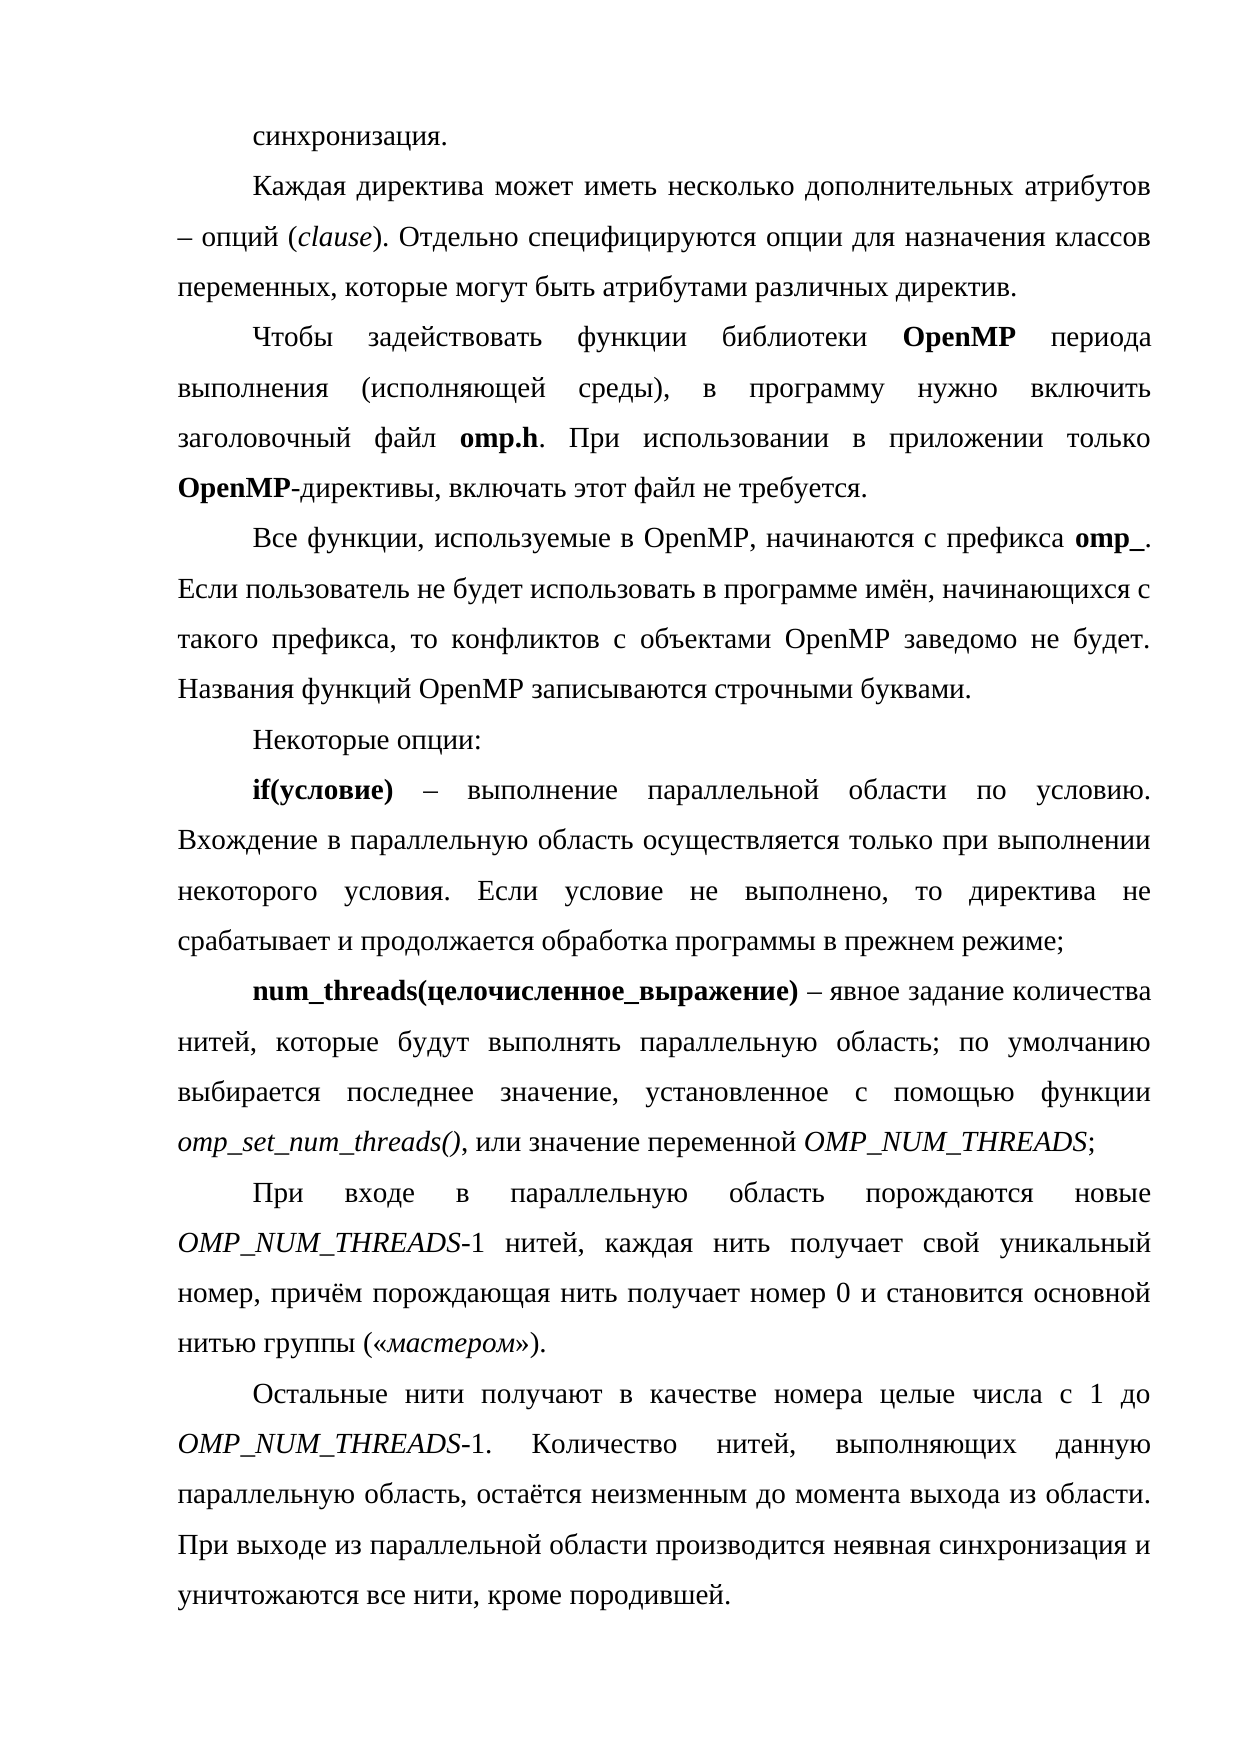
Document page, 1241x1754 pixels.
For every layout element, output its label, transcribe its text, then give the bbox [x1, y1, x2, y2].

text Чтобы задействовать функции библиотеки OpenMP периода выполнения (исполняющей среды), в программу нужно включить заголовочный файл omp.h. При использовании в приложении только OpenMP-директивы, включать этот файл не требуется. [177, 319, 1152, 504]
text синхронизация. [177, 118, 1152, 152]
text Все функции, используемые в OpenMP, начинаются с префикса omp_. Если пользователь не будет использовать в программе имён, начинающихся с такого префикса, то конфликтов с объектами OpenMP заведомо не будет. Названия функций OpenMP записываются строчными буквами. [177, 521, 1152, 705]
text num_threads(целочисленное_выражение) – явное задание количества нитей, которые будут выполнять параллельную область; по умолчанию выбирается последнее значение, установленное с помощью функции omp_set_num_threads(), или значение переменной OMP_NUM_THREADS; [177, 973, 1152, 1158]
text Каждая директива может иметь несколько дополнительных атрибутов – опций (clause). Отдельно специфицируются опции для назначения классов переменных, которые могут быть атрибутами различных директив. [177, 168, 1152, 303]
text При входе в параллельную область порождаются новые OMP_NUM_THREADS-1 нитей, каждая нить получает свой уникальный номер, причём порождающая нить получает номер 0 и становится основной нитью группы («мастером»). [177, 1175, 1152, 1359]
text Остальные нити получают в качестве номера целые числа с 1 до OMP_NUM_THREADS-1. Количество нитей, выполняющих данную параллельную область, остаётся неизменным до момента выхода из области. При выходе из параллельной области производится неявная синхронизация и уничтожаются все нити, кроме породившей. [177, 1376, 1152, 1611]
text Некоторые опции: [177, 722, 1152, 755]
text if(условие) – выполнение параллельной области по условию. Вхождение в параллельную область осуществляется только при выполнении некоторого условия. Если условие не выполнено, то директива не срабатывает и продолжается обработка программы в прежнем режиме; [177, 772, 1152, 957]
